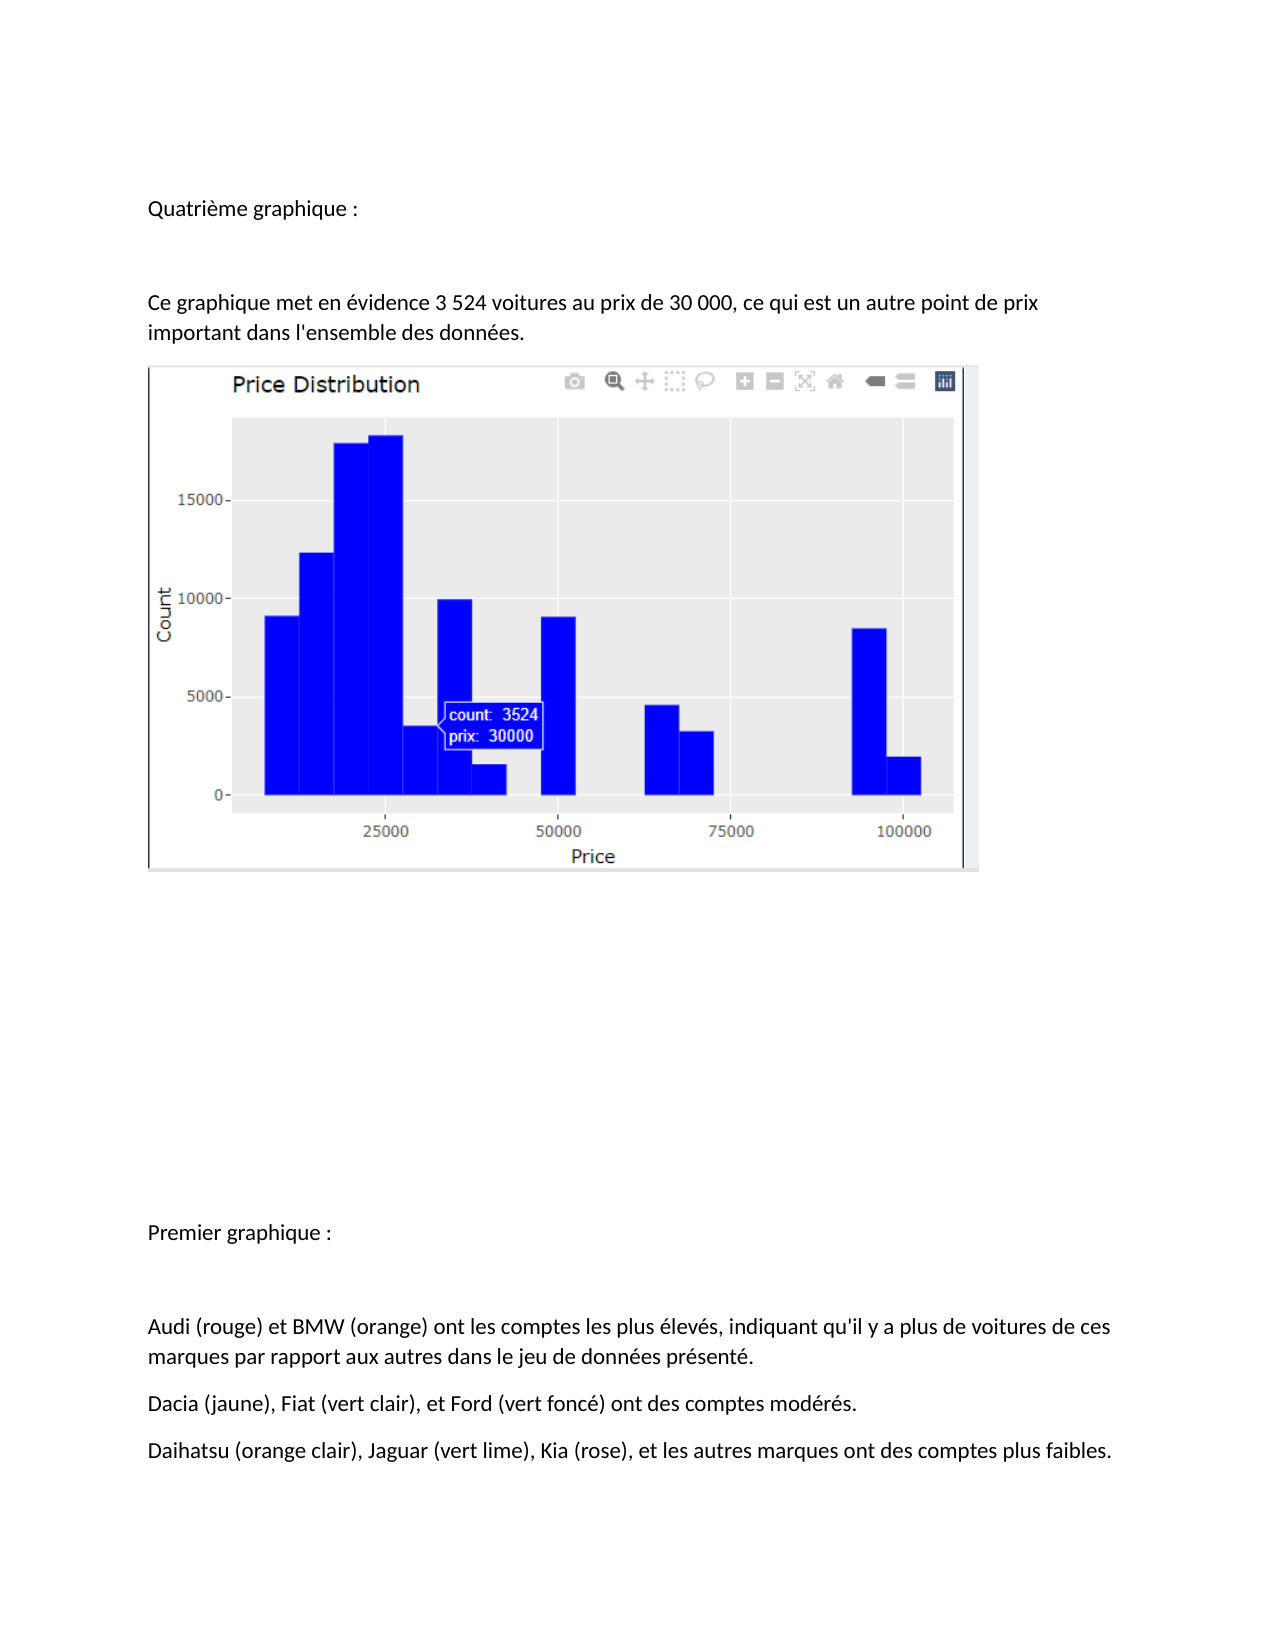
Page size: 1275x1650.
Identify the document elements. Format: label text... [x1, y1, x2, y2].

picture [147, 365, 979, 872]
text Ce graphique met en évidence 3 524 voitures au prix de 30 000, ce qui est un autre point de prix important dans l'ensemble des données. [148, 288, 1127, 346]
text Premier graphique : [148, 1218, 1127, 1247]
text Dacia (jaune), Fiat (vert clair), et Ford (vert foncé) ont des comptes modérés. [148, 1389, 1127, 1417]
text Quatrième graphique : [148, 194, 1127, 222]
text Daihatsu (orange clair), Jaguar (vert lime), Kia (rose), et les autres marques ont des comptes plus faibles. [148, 1436, 1127, 1464]
text Audi (rouge) et BMW (orange) ont les comptes les plus élevés, indiquant qu'il y a plus de voitures de ces marques par rapport aux autres dans le jeu de données présenté. [148, 1312, 1127, 1371]
